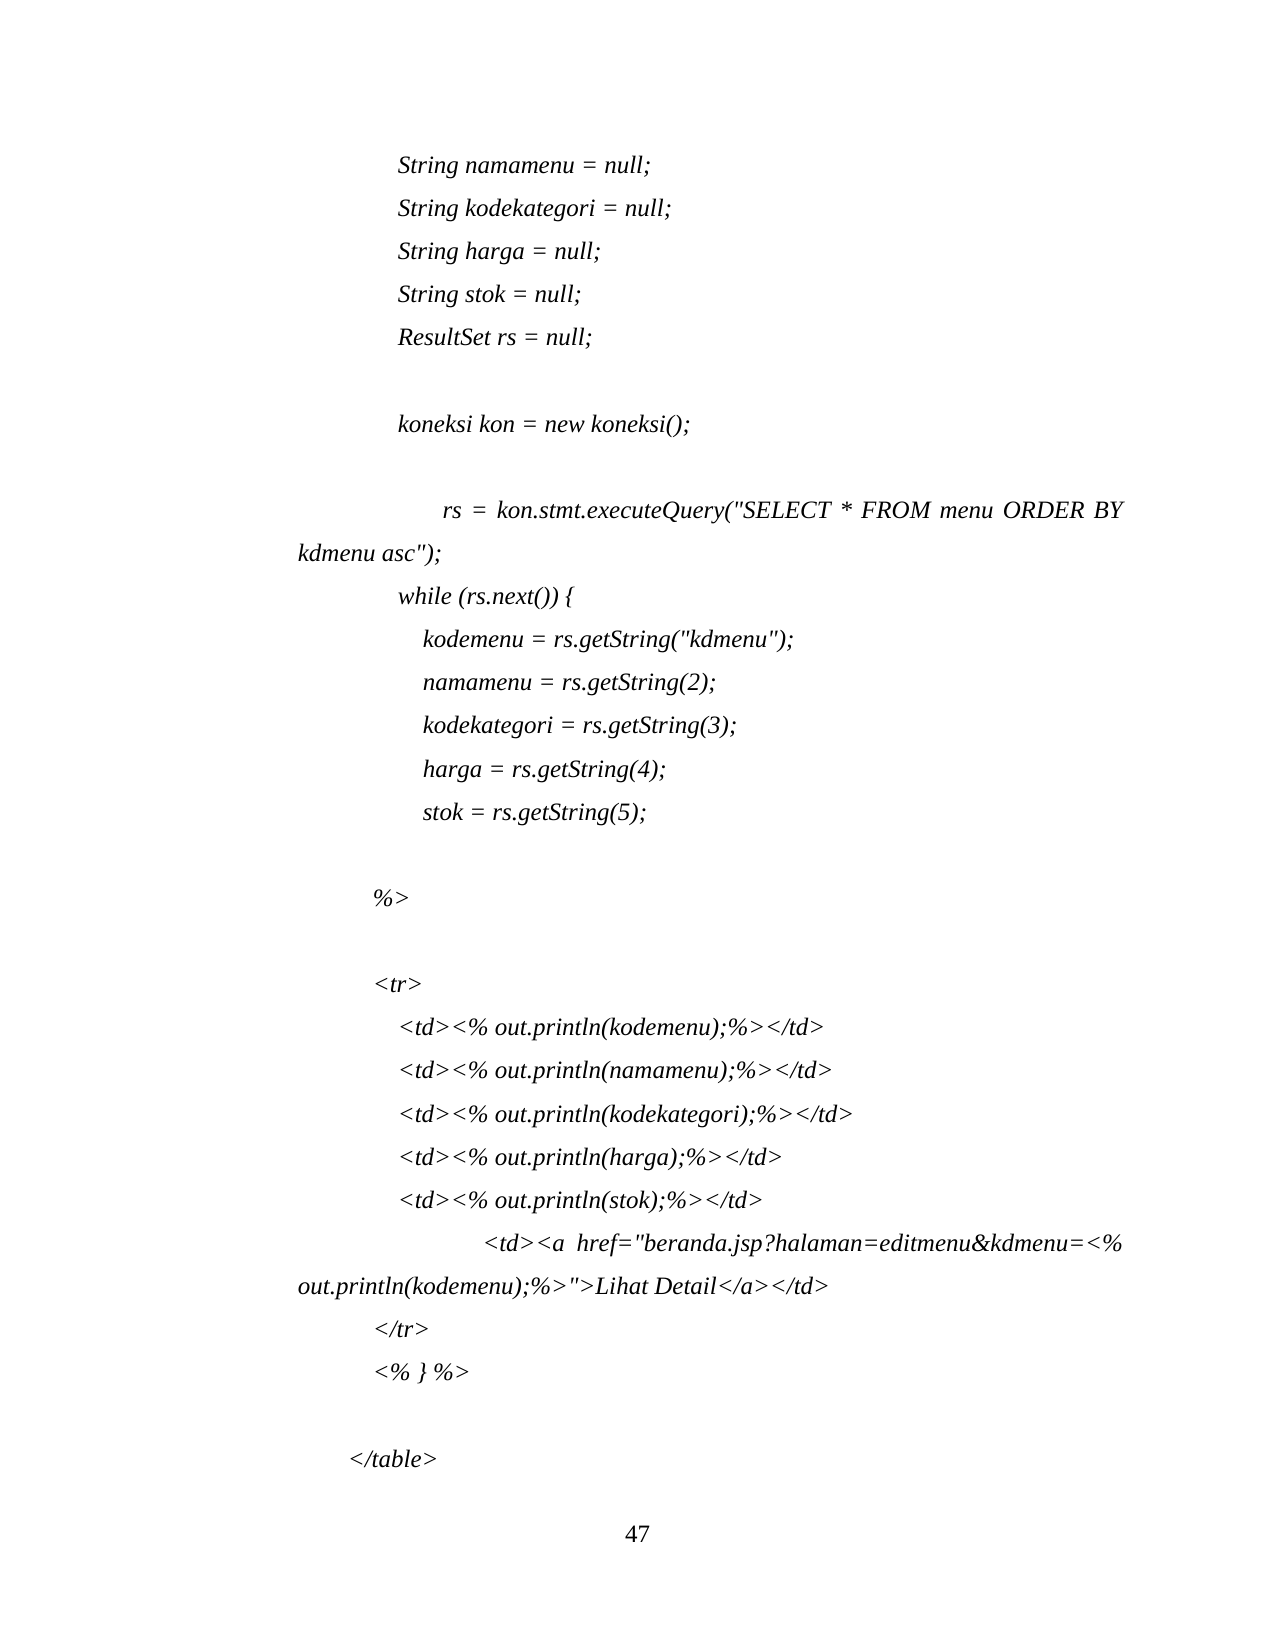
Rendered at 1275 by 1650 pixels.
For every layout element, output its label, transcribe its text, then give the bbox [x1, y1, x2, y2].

list while (rs.next()) { [298, 581, 1125, 610]
list <tr> [298, 969, 1125, 998]
list kodekategori = rs.getString(3); [298, 711, 1125, 739]
list koneksi kon = new koneksi(); [298, 409, 1125, 437]
list kodemenu = rs.getString("kdmenu"); [298, 624, 1125, 653]
list harga = rs.getString(4); [298, 754, 1125, 782]
list namamenu = rs.getString(2); [298, 667, 1125, 696]
list %> [298, 883, 1125, 912]
list <td><% out.println(kodekategori);%></td> [298, 1099, 1125, 1127]
list String stok = null; [298, 279, 1125, 308]
list <td><% out.println(kodemenu);%></td> [298, 1012, 1125, 1041]
list <td><a href="beranda.jsp?halaman=editmenu&kdmenu=<% out.println(kodemenu);%>">Lihat Detail</a></td> [298, 1228, 1125, 1300]
list rs = kon.stmt.executeQuery("SELECT * FROM menu ORDER BY kdmenu asc"); [298, 495, 1125, 567]
list </tr> [298, 1314, 1125, 1343]
list String namamenu = null; [298, 150, 1125, 179]
list <% } %> [298, 1357, 1125, 1386]
list stok = rs.getString(5); [298, 797, 1125, 826]
list ResultSet rs = null; [298, 322, 1125, 351]
list String harga = null; [298, 236, 1125, 265]
list <td><% out.println(stok);%></td> [298, 1185, 1125, 1214]
list </table> [298, 1444, 1125, 1472]
list String kodekategori = null; [298, 193, 1125, 222]
list <td><% out.println(namamenu);%></td> [298, 1056, 1125, 1084]
list <td><% out.println(harga);%></td> [298, 1142, 1125, 1171]
